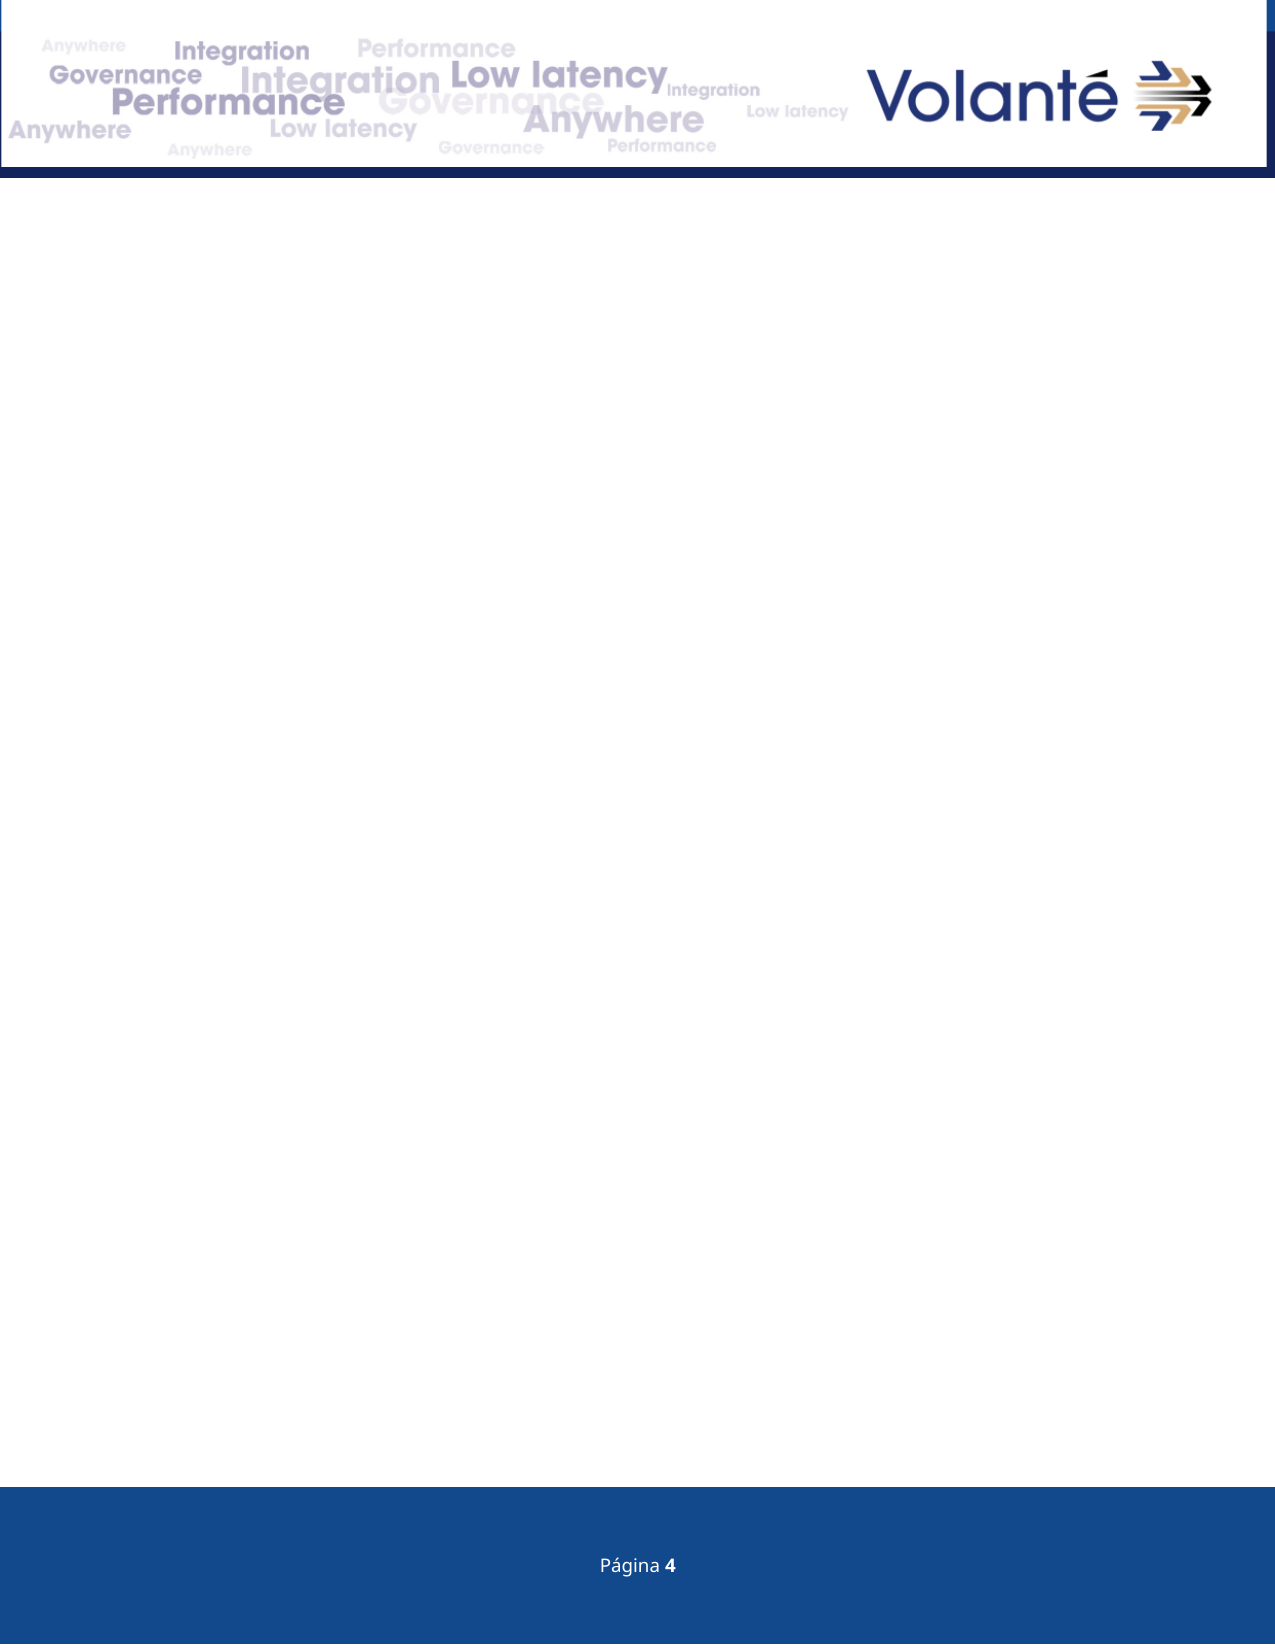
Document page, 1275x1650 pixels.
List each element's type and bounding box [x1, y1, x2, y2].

picture [0, 0, 1275, 178]
picture [0, 1487, 1275, 1644]
